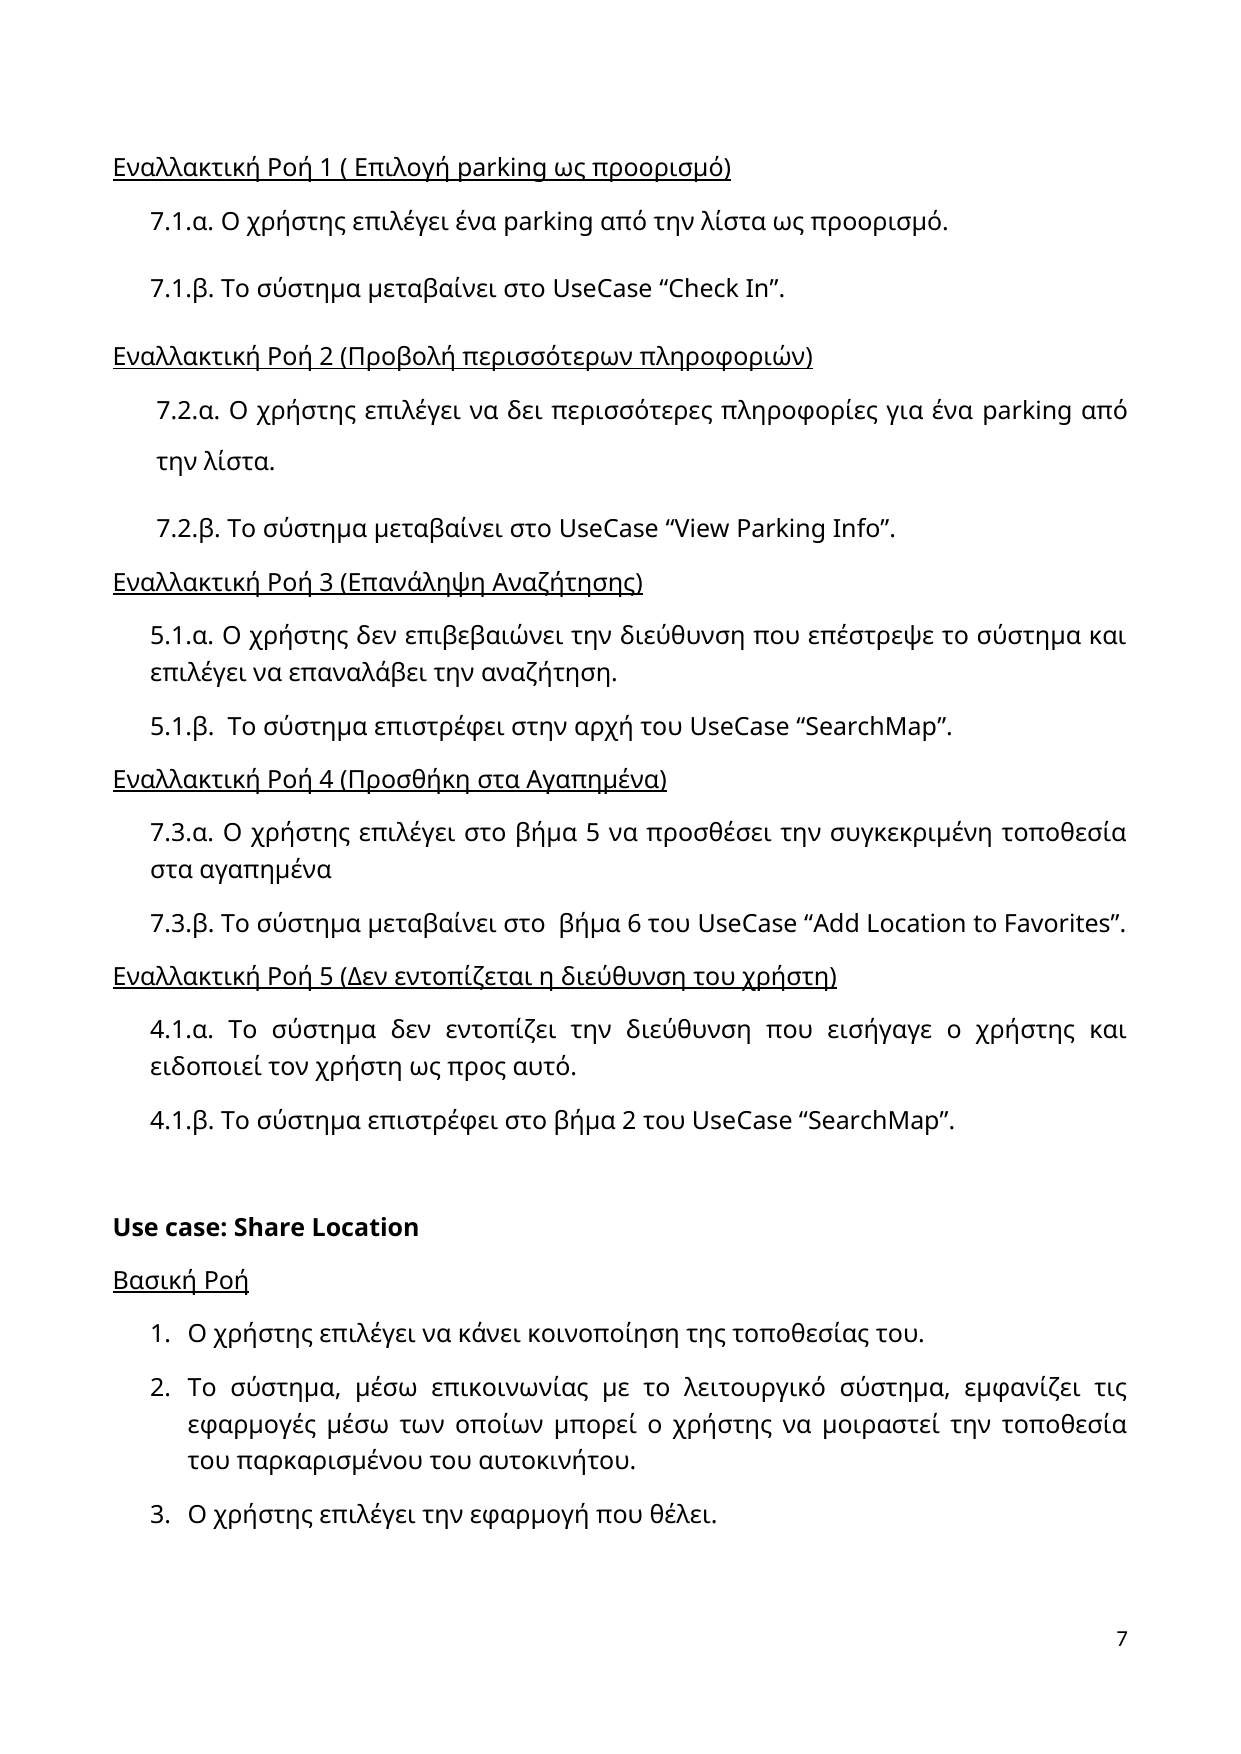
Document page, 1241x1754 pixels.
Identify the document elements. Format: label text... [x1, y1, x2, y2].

text 5.1.β. Το σύστημα επιστρέφει στην αρχή του UseCase “SearchMap”. [150, 708, 1128, 742]
text 5.1.α. Ο χρήστης δεν επιβεβαιώνει την διεύθυνση που επέστρεψε το σύστημα και επιλέγει να επαναλάβει την αναζήτηση. [150, 618, 1128, 689]
list Ο χρήστης επιλέγει την εφαρμογή που θέλει. [150, 1496, 1128, 1531]
text Εναλλακτική Ροή 4 (Προσθήκη στα Αγαπημένα) [112, 762, 1128, 796]
list Το σύστημα, μέσω επικοινωνίας με το λειτουργικό σύστημα, εμφανίζει τις εφαρμογές μέσω των οποίων μπορεί ο χρήστης να μοιραστεί την τοποθεσία του παρκαρισμένου του αυτοκινήτου. [150, 1369, 1128, 1477]
text Εναλλακτική Ροή 3 (Επανάληψη Αναζήτησης) [112, 564, 1128, 598]
text 7.2.α. Ο χρήστης επιλέγει να δει περισσότερες πληροφορίες για ένα parking από την λίστα. [156, 392, 1128, 477]
list Ο χρήστης επιλέγει να κάνει κοινοποίηση της τοποθεσίας του. [150, 1316, 1128, 1350]
text Βασική Ροή [112, 1263, 1128, 1297]
text 7.1.α. Ο χρήστης επιλέγει ένα parking από την λίστα ως προορισμό. [150, 203, 1128, 237]
text Εναλλακτική Ροή 2 (Προβολή περισσότερων πληροφοριών) [112, 339, 1128, 373]
text Εναλλακτική Ροή 1 ( Επιλογή parking ως προορισμό) [112, 150, 1128, 184]
text 4.1.β. Το σύστημα επιστρέφει στο βήμα 2 του UseCase “SearchMap”. [150, 1102, 1128, 1136]
text 7.1.β. Το σύστημα μεταβαίνει στο UseCase “Check In”. [150, 271, 1128, 305]
text Use case: Share Location [112, 1209, 1128, 1243]
text 7.3.α. Ο χρήστης επιλέγει στο βήμα 5 να προσθέσει την συγκεκριμένη τοποθεσία στα αγαπημένα [150, 815, 1128, 886]
text 4.1.α. Το σύστημα δεν εντοπίζει την διεύθυνση που εισήγαγε ο χρήστης και ειδοποιεί τον χρήστη ως προς αυτό. [150, 1012, 1128, 1083]
text Εναλλακτική Ροή 5 (Δεν εντοπίζεται η διεύθυνση του χρήστη) [112, 959, 1128, 993]
text 7.2.β. Το σύστημα μεταβαίνει στο UseCase “View Parking Info”. [156, 511, 1128, 545]
text 7.3.β. Το σύστημα μεταβαίνει στο βήμα 6 του UseCase “Add Location to Favorites”. [150, 905, 1128, 939]
